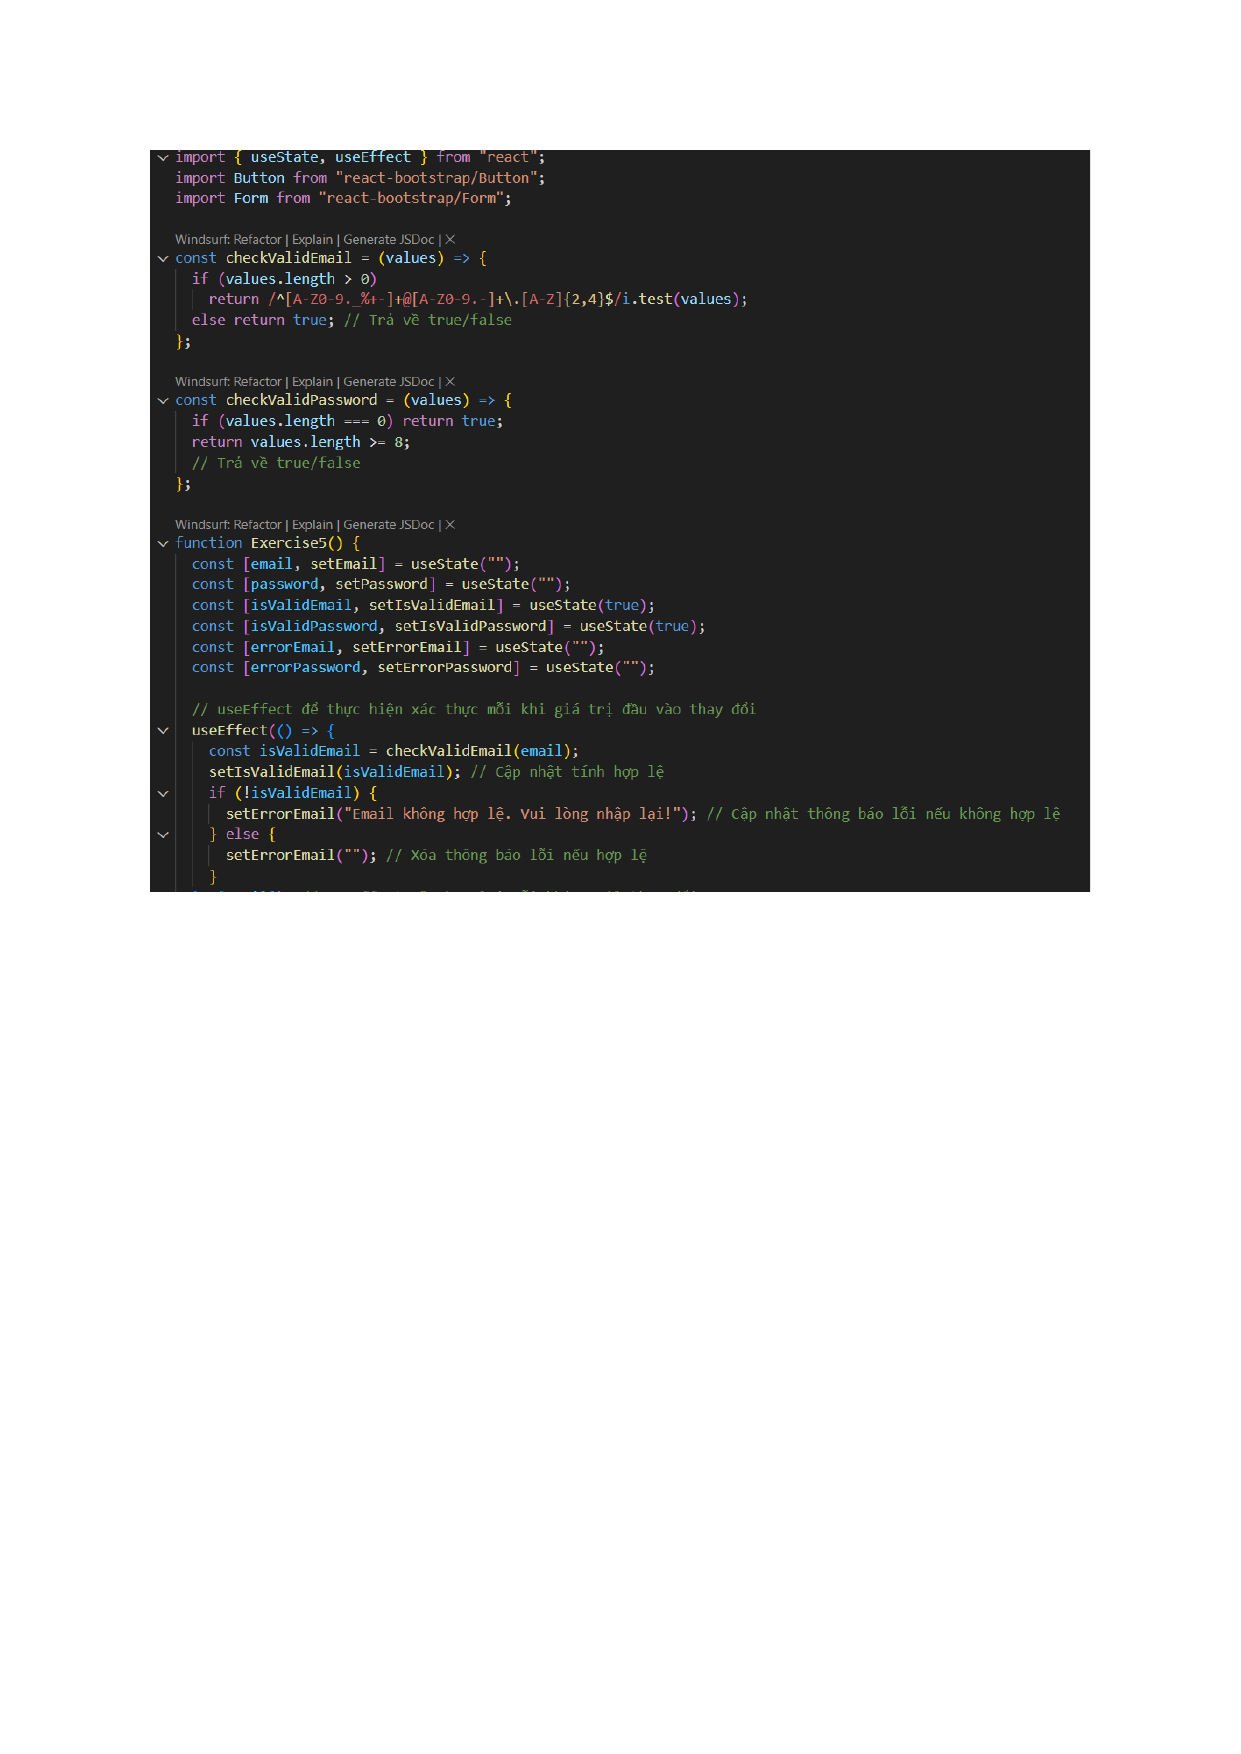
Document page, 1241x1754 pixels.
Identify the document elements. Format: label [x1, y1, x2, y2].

picture [150, 150, 1091, 892]
